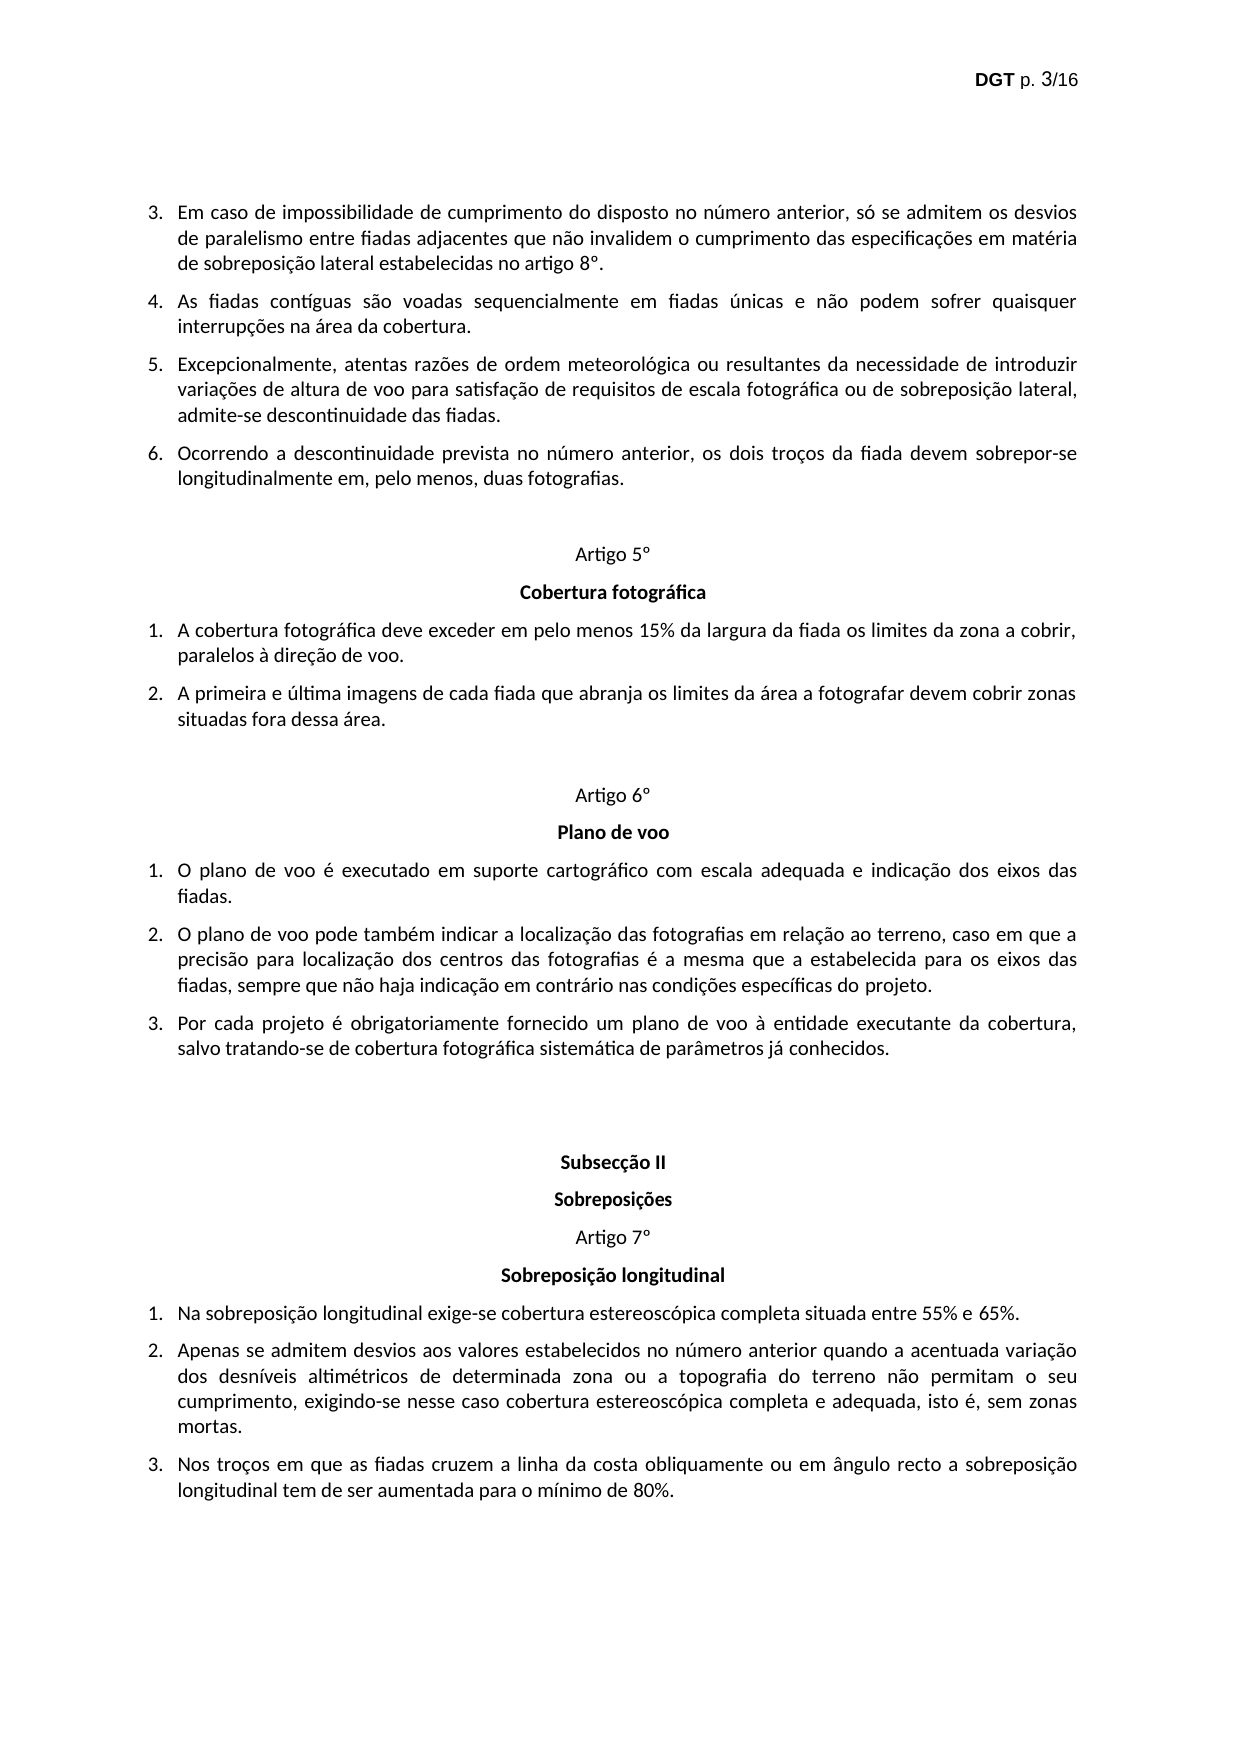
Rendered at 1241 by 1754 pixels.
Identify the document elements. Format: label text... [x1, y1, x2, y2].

list Apenas se admitem desvios aos valores estabelecidos no número anterior quando a acentuada variação dos desníveis altimétricos de determinada zona ou a topografia do terreno não permitam o seu cumprimento, exigindo-se nesse caso cobertura estereoscópica completa e adequada, isto é, sem zonas mortas. [148, 1337, 1079, 1439]
list Por cada projeto é obrigatoriamente fornecido um plano de voo à entidade executante da cobertura, salvo tratando-se de cobertura fotográfica sistemática de parâmetros já conhecidos. [148, 1010, 1078, 1061]
list Ocorrendo a descontinuidade prevista no número anterior, os dois troços da fiada devem sobrepor-se longitudinalmente em, pelo menos, duas fotografias. [148, 440, 1078, 491]
text Artigo 6º [325, 782, 901, 807]
list As fiadas contíguas são voadas sequencialmente em fiadas únicas e não podem sofrer quaisquer interrupções na área da cobertura. [148, 288, 1079, 339]
list Na sobreposição longitudinal exige-se cobertura estereoscópica completa situada entre 55% e 65%. [148, 1300, 1119, 1325]
list O plano de voo é executado em suporte cartográfico com escala adequada e indicação dos eixos das fiadas. [148, 857, 1079, 908]
text Subsecção II Sobreposições Artigo 7º [552, 1149, 675, 1249]
subtitle Plano de voo [325, 819, 901, 845]
list Em caso de impossibilidade de cumprimento do disposto no número anterior, só se admitem os desvios de paralelismo entre fiadas adjacentes que não invalidem o cumprimento das especificações em matéria de sobreposição lateral estabelecidas no artigo 8º. [148, 199, 1079, 276]
list Excepcionalmente, atentas razões de ordem meteorológica ou resultantes da necessidade de introduzir variações de altura de voo para satisfação de requisitos de escala fotográfica ou de sobreposição lateral, admite-se descontinuidade das fiadas. [148, 351, 1079, 427]
list O plano de voo pode também indicar a localização das fotografias em relação ao terreno, caso em que a precisão para localização dos centros das fotografias é a mesma que a estabelecida para os eixos das fiadas, sempre que não haja indicação em contrário nas condições específicas do projeto. [148, 921, 1079, 997]
list Nos troços em que as fiadas cruzem a linha da costa obliquamente ou em ângulo recto a sobreposição longitudinal tem de ser aumentada para o mínimo de 80%. [148, 1452, 1078, 1502]
list A primeira e última imagens de cada fiada que abranja os limites da área a fotografar devem cobrir zonas situadas fora dessa área. [148, 680, 1079, 731]
text Artigo 5º [325, 541, 901, 567]
list A cobertura fotográfica deve exceder em pelo menos 15% da largura da fiada os limites da zona a cobrir, paralelos à direção de voo. [148, 617, 1079, 668]
subtitle Sobreposição longitudinal [324, 1262, 901, 1287]
subtitle Cobertura fotográfica [325, 579, 901, 604]
